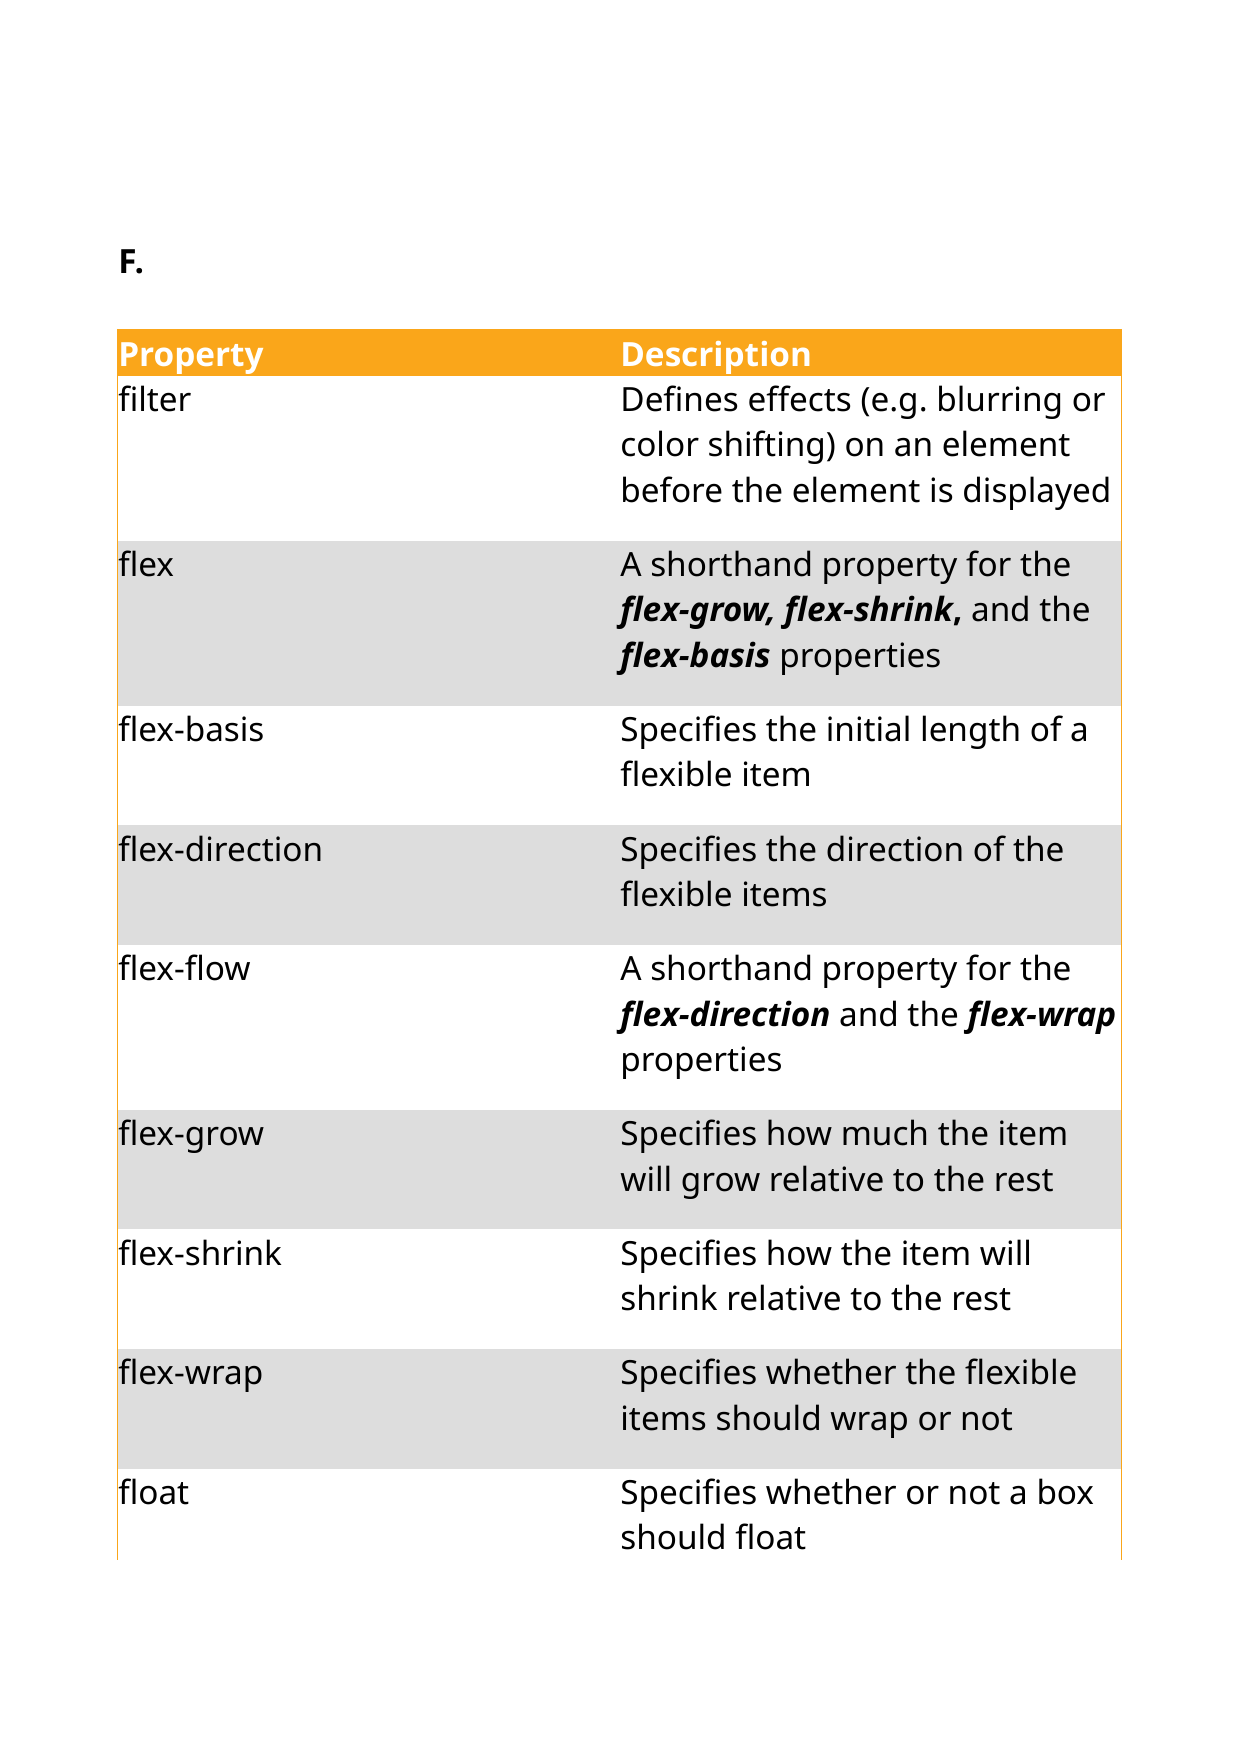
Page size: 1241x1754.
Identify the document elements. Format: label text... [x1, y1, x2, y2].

table_cell Specifies the direction of the flexible items [619, 825, 1121, 945]
table_cell A shorthand property for the flex-direction and the flex-wrap properties [619, 945, 1121, 1110]
table_cell flex-direction [118, 825, 619, 945]
table_cell Specifies how much the item will grow relative to the rest [619, 1110, 1121, 1229]
table_cell Defines effects (e.g. blurring or color shifting) on an element before the element is displayed [619, 376, 1121, 541]
table_header Description [619, 331, 1121, 376]
table_cell flex-flow [118, 945, 619, 1110]
table_cell flex-grow [118, 1110, 619, 1229]
table_cell flex [118, 541, 619, 706]
table_cell flex-shrink [118, 1230, 619, 1349]
table_cell Specifies whether the flexible items should wrap or not [619, 1349, 1121, 1469]
table_cell A shorthand property for the flex-grow, flex-shrink, and the flex-basis properties [619, 541, 1121, 706]
table_cell Specifies how the item will shrink relative to the rest [619, 1230, 1121, 1349]
table_cell flex-wrap [118, 1349, 619, 1469]
text F. [118, 238, 1122, 283]
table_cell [619, 1469, 1121, 1559]
table_cell filter [118, 376, 619, 541]
table_cell Specifies the initial length of a flexible item [619, 706, 1121, 825]
table_cell float [118, 1469, 619, 1559]
table_header Property [118, 331, 619, 376]
table_cell flex-basis [118, 706, 619, 825]
